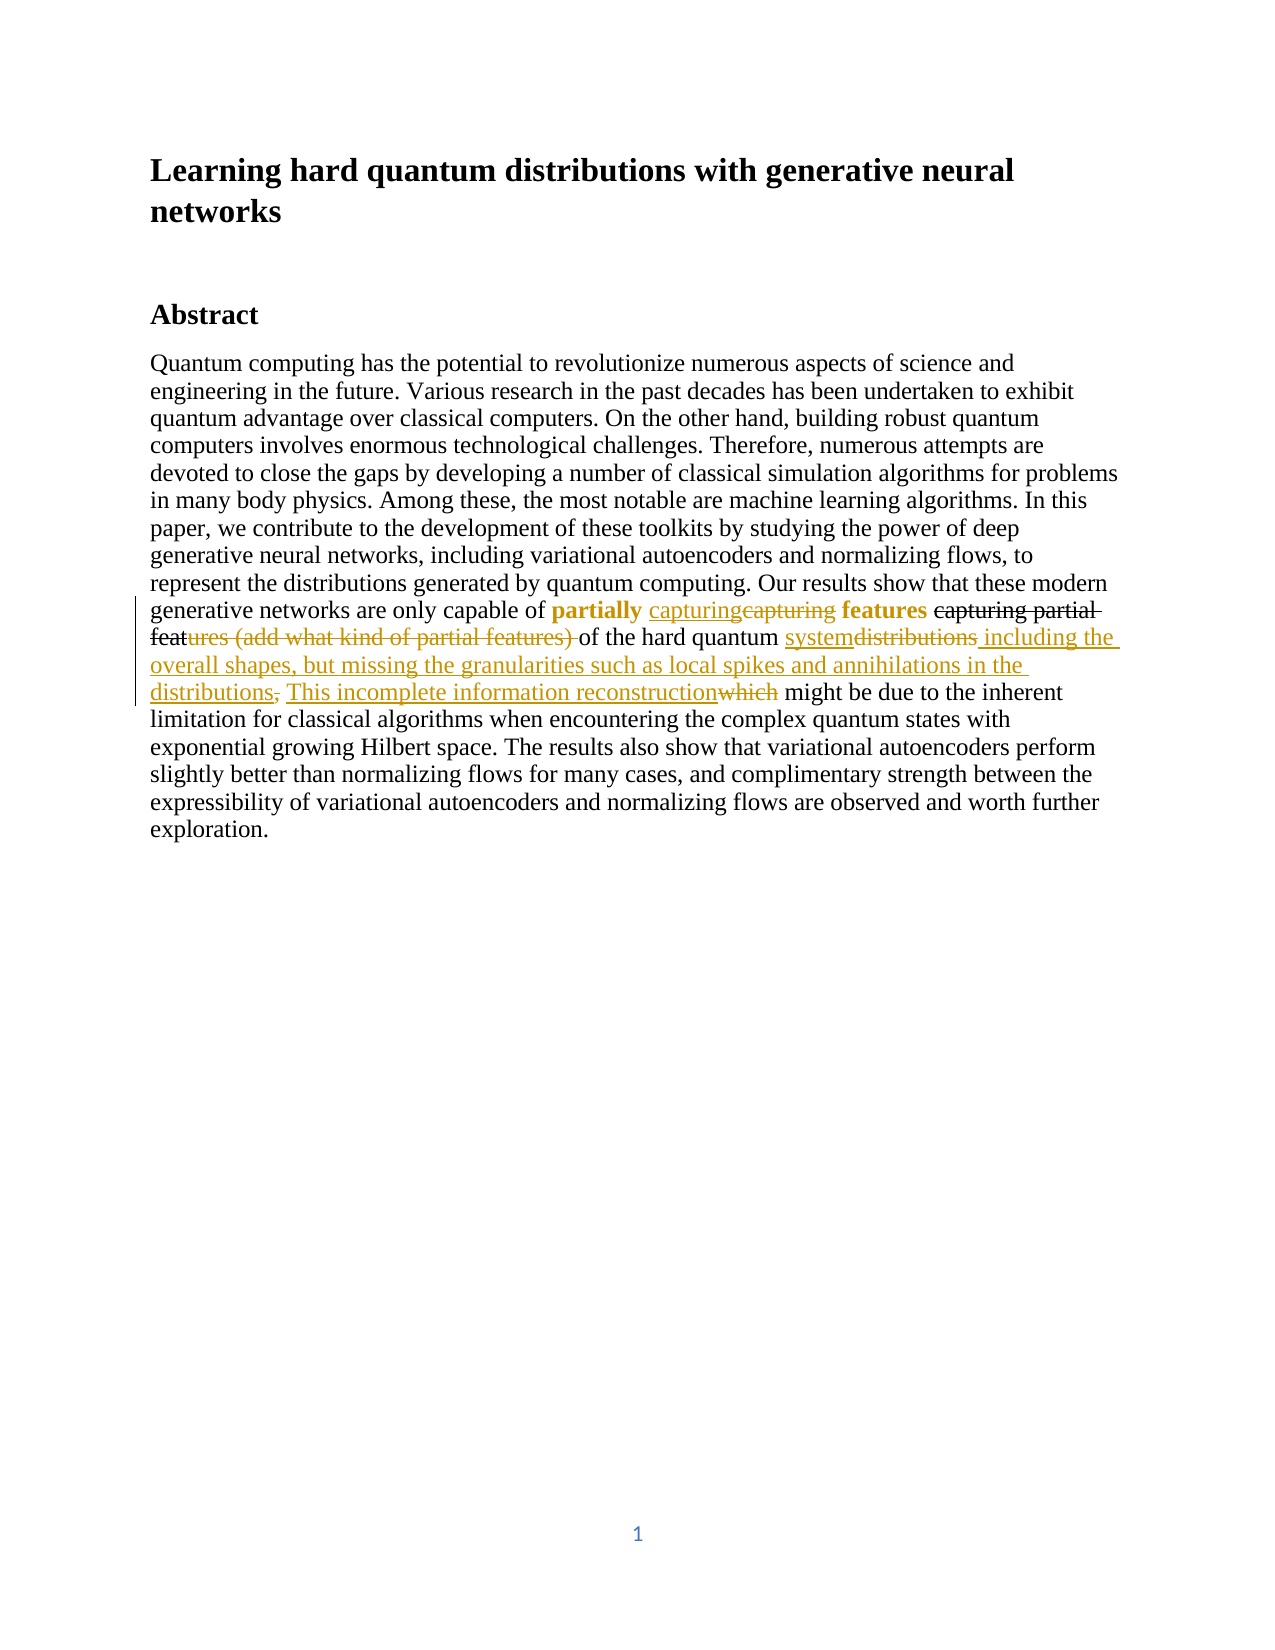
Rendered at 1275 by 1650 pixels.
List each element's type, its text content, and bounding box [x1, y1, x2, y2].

text Abstract [150, 297, 1125, 331]
text Quantum computing has the potential to revolutionize numerous aspects of science and engineering in the future. Various research in the past decades has been undertaken to exhibit quantum advantage over classical computers. On the other hand, building robust quantum computers involves enormous technological challenges. Therefore, numerous attempts are devoted to close the gaps by developing a number of classical simulation algorithms for problems in many body physics. Among these, the most notable are machine learning algorithms. In this paper, we contribute to the development of these toolkits by studying the power of deep generative neural networks, including variational autoencoders and normalizing flows, to represent the distributions generated by quantum computing. Our results show that these modern generative networks are only capable of partially features capturing partial featof the hard quantum might be due to the inherent limitation for classical algorithms when encountering the complex quantum states with exponential growing Hilbert space. The results also show that variational autoencoders perform slightly better than normalizing flows for many cases, and complimentary strength between the expressibility of variational autoencoders and normalizing flows are observed and worth further exploration. [150, 350, 1125, 843]
text Learning hard quantum distributions with generative neural networks [150, 150, 1125, 230]
